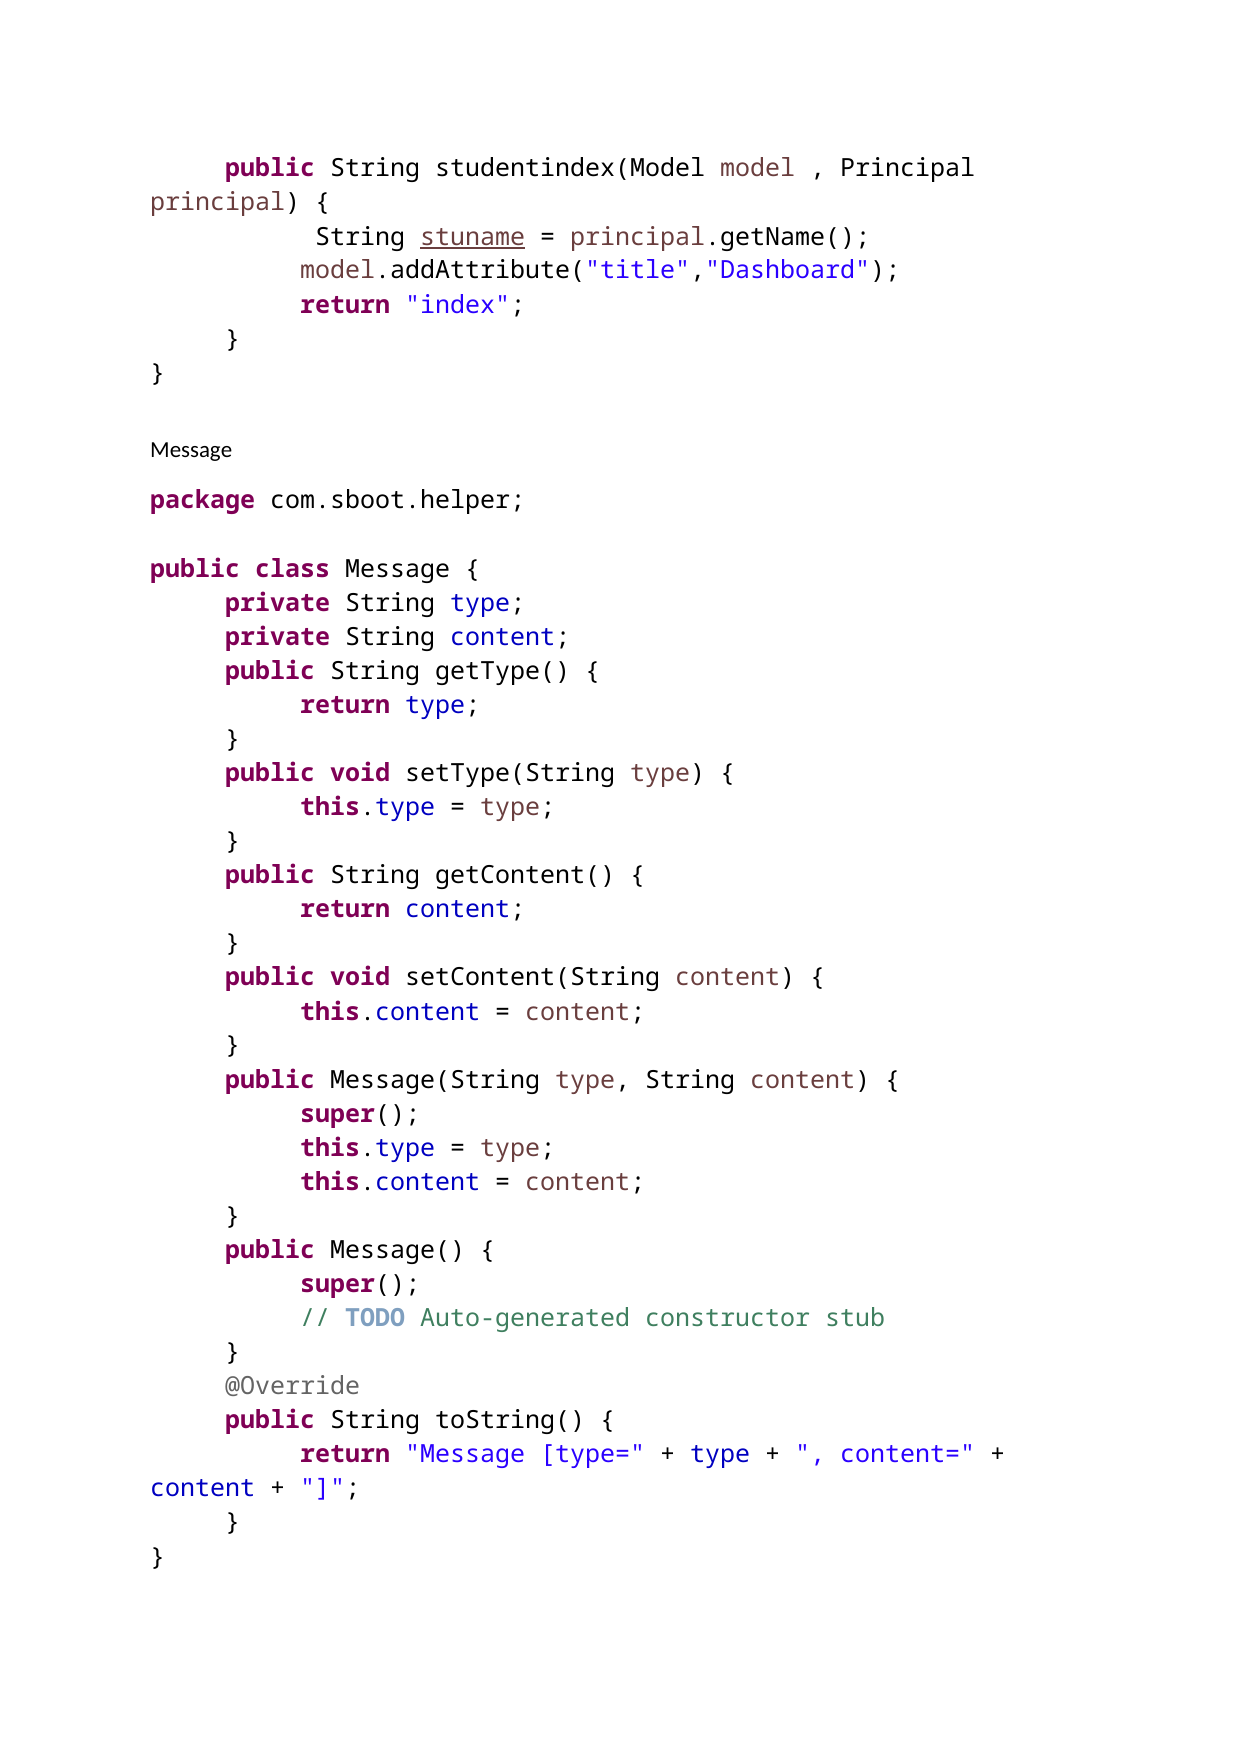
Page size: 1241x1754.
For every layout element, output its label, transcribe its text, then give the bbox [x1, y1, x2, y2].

text Message [150, 435, 1090, 463]
text } [150, 721, 1090, 755]
text super(); [150, 1266, 1090, 1300]
text public String toString() { [150, 1402, 1090, 1436]
text String stuname = principal.getName(); [150, 218, 1090, 252]
text public void setContent(String content) { [150, 959, 1090, 993]
text } [150, 1334, 1090, 1368]
text this.content = content; [150, 1163, 1090, 1197]
text this.content = content; [150, 993, 1090, 1027]
text } [150, 320, 1090, 354]
text } [150, 1538, 1090, 1572]
text public void setType(String type) { [150, 755, 1090, 789]
text public String getContent() { [150, 857, 1090, 891]
text } [150, 1197, 1090, 1232]
text return "index"; [150, 286, 1090, 320]
text return "Message [type=" + type + ", content=" + content + "]"; [150, 1436, 1090, 1504]
text @Override [150, 1368, 1090, 1402]
text } [150, 354, 1090, 388]
text public class Message { [150, 550, 1090, 584]
text return type; [150, 687, 1090, 721]
text this.type = type; [150, 789, 1090, 823]
text public String getType() { [150, 652, 1090, 687]
text private String content; [150, 618, 1090, 652]
text package com.sboot.helper; [150, 482, 1090, 516]
text this.type = type; [150, 1129, 1090, 1163]
text private String type; [150, 584, 1090, 618]
text public String studentindex(Model model , Principal principal) { [150, 150, 1090, 218]
text super(); [150, 1095, 1090, 1129]
text public Message() { [150, 1232, 1090, 1266]
text // TODO Auto-generated constructor stub [150, 1300, 1090, 1334]
text } [150, 925, 1090, 959]
text } [150, 823, 1090, 857]
text model.addAttribute("title","Dashboard"); [150, 252, 1090, 286]
text } [150, 1504, 1090, 1538]
text public Message(String type, String content) { [150, 1061, 1090, 1095]
text } [150, 1027, 1090, 1061]
text return content; [150, 891, 1090, 925]
